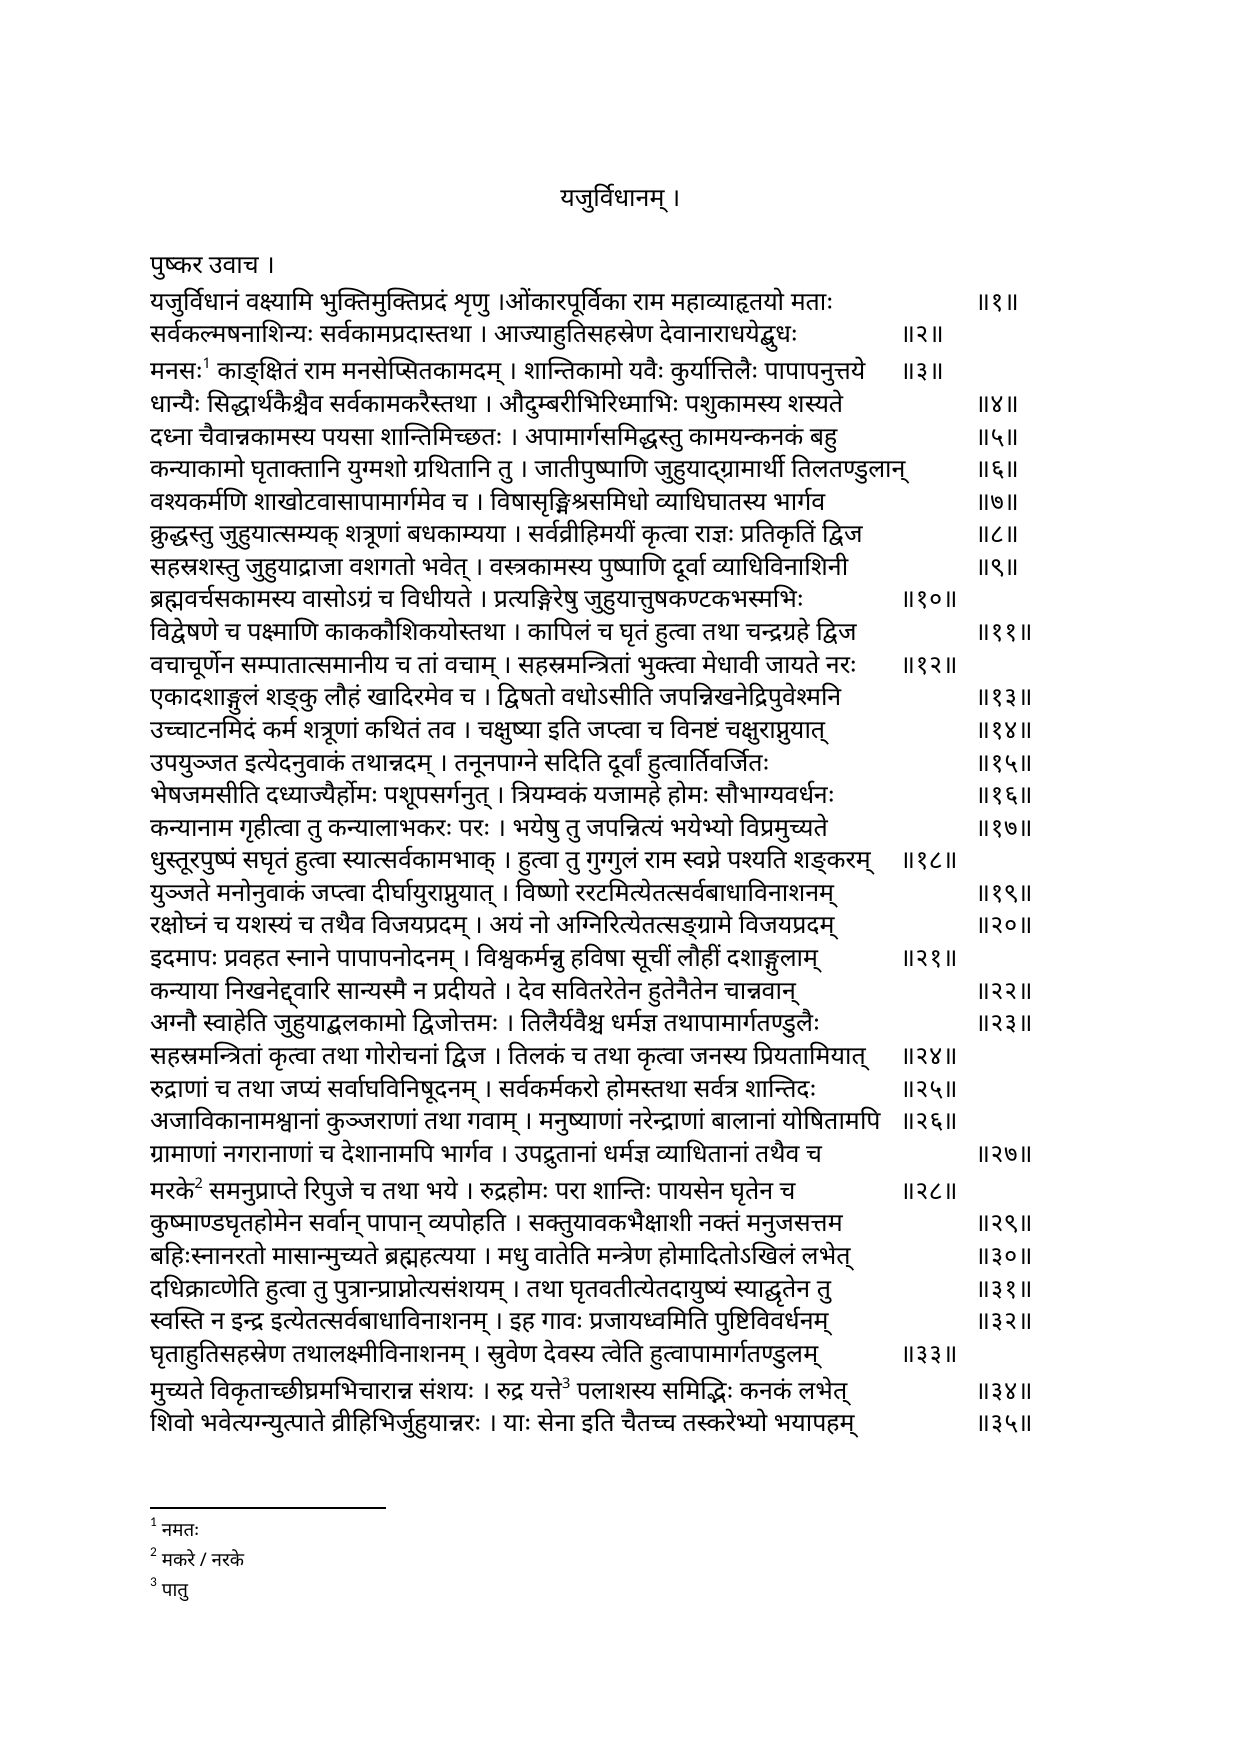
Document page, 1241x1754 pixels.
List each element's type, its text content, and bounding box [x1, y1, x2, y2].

text अजाविकानामश्वानां कुञ्जराणां तथा गवाम् । मनुष्याणां नरेन्द्राणां बालानां योषितामपि ॥२६॥ [150, 1107, 1090, 1140]
text उपयुञ्जत इत्येदनुवाकं तथान्नदम् । तनूनपाग्ने सदिति दूर्वां हुत्वार्तिवर्जितः ॥१५॥ [150, 748, 1090, 781]
text मुच्यते विकृताच्छीघ्रमभिचारान्न संशयः । रुद्र यत्ते पलाशस्य समिद्भिः कनकं लभेत् ॥३४॥ [150, 1372, 1090, 1409]
text क्रुद्धस्तु जुहुयात्सम्यक् शत्रूणां बधकाम्यया । सर्वव्रीहिमयीं कृत्वा राज्ञः प्रतिकृतिं द्विज ॥८॥ [150, 520, 1090, 553]
text सहस्रमन्त्रितां कृत्वा तथा गोरोचनां द्विज । तिलकं च तथा कृत्वा जनस्य प्रियतामियात् ॥२४॥ [150, 1042, 1090, 1074]
text कन्याया निखनेद्द्वारि सान्यस्मै न प्रदीयते । देव सवितरेतेन हुतेनैतेन चान्नवान् ॥२२॥ [282, 977, 1090, 1009]
text मनसः काङ्क्षितं राम मनसेप्सितकामदम् । शान्तिकामो यवैः कुर्यात्तिलैः पापापनुत्तये ॥३॥ [150, 353, 1090, 390]
text स्वस्ति न इन्द्र इत्येतत्सर्वबाधाविनाशनम् । इह गावः प्रजायध्वमिति पुष्टिविवर्धनम् ॥३२॥ [150, 1307, 1090, 1340]
text यजुर्विधानम् । [150, 150, 1090, 217]
text कन्यानाम गृहीत्वा तु कन्यालाभकरः परः । भयेषु तु जपन्नित्यं भयेभ्यो विप्रमुच्यते ॥१७॥ [150, 814, 1090, 846]
text बहिःस्नानरतो मासान्मुच्यते ब्रह्महत्यया । मधु वातेति मन्त्रेण होमादितोऽखिलं लभेत् ॥३०॥ [150, 1242, 1090, 1274]
text ग्रामाणां नगरानाणां च देशानामपि भार्गव । उपद्रुतानां धर्मज्ञ व्याधितानां तथैव च ॥२७॥ [150, 1140, 1090, 1172]
text रक्षोघ्नं च यशस्यं च तथैव विजयप्रदम् । अयं नो अग्निरित्येतत्सङ्ग्रामे विजयप्रदम् ॥२०॥ [150, 912, 1090, 944]
text एकादशाङ्गुलं शङ्कु लौहं खादिरमेव च । द्विषतो वधोऽसीति जपन्निखनेद्रिपुवेश्मनि ॥१३॥ [150, 683, 1090, 716]
text रुद्राणां च तथा जप्यं सर्वाघविनिषूदनम् । सर्वकर्मकरो होमस्तथा सर्वत्र शान्तिदः ॥२५॥ [150, 1074, 1090, 1107]
text शिवो भवेत्यग्न्युत्पाते व्रीहिभिर्जुहुयान्नरः । याः सेना इति चैतच्च तस्करेभ्यो भयापहम् ॥३५॥ [150, 1409, 1090, 1442]
text विद्वेषणे च पक्ष्माणि काककौशिकयोस्तथा । कापिलं च घृतं हुत्वा तथा चन्द्रग्रहे द्विज ॥११॥ [150, 618, 1090, 651]
text दधिक्राव्णेति हुत्वा तु पुत्रान्प्राप्नोत्यसंशयम् । तथा घृतवतीत्येतदायुष्यं स्याद्घृतेन तु ॥३१॥ [150, 1274, 1090, 1307]
text सहस्रशस्तु जुहुयाद्राजा वशगतो भवेत् । वस्त्रकामस्य पुष्पाणि दूर्वा व्याधिविनाशिनी ॥९॥ [150, 553, 1090, 586]
text वश्यकर्मणि शाखोटवासापामार्गमेव च । विषासृङ्मिश्रसमिधो व्याधिघातस्य भार्गव ॥७॥ [150, 488, 1090, 520]
text कन्याकामो घृताक्तानि युग्मशो ग्रथितानि तु । जातीपुष्पाणि जुहुयाद्ग्रामार्थी तिलतण्डुलान् ॥६॥ [150, 455, 1090, 488]
text भेषजमसीति दध्याज्यैर्होमः पशूपसर्गनुत् । त्रियम्वकं यजामहे होमः सौभाग्यवर्धनः ॥१६॥ [150, 781, 1090, 814]
text उच्चाटनमिदं कर्म शत्रूणां कथितं तव । चक्षुष्या इति जप्त्वा च विनष्टं चक्षुराप्नुयात् ॥१४॥ [150, 716, 1090, 748]
text दध्ना चैवान्नकामस्य पयसा शान्तिमिच्छतः । अपामार्गसमिद्धस्तु कामयन्कनकं बहु ॥५॥ [150, 422, 1090, 455]
text घृताहुतिसहस्रेण तथालक्ष्मीविनाशनम् । स्रुवेण देवस्य त्वेति हुत्वापामार्गतण्डुलम् ॥३३॥ [150, 1340, 1090, 1372]
text युञ्जते मनोनुवाकं जप्त्वा दीर्घायुराप्नुयात् । विष्णो ररटमित्येतत्सर्वबाधाविनाशनम् ॥१९॥ [150, 879, 1090, 912]
text वचाचूर्णेन सम्पातात्समानीय च तां वचाम् । सहस्रमन्त्रितां भुक्त्वा मेधावी जायते नरः ॥१२॥ [150, 651, 1090, 683]
text धान्यैः सिद्धार्थकैश्चैव सर्वकामकरैस्तथा । औदुम्बरीभिरिध्माभिः पशुकामस्य शस्यते ॥४॥ [150, 390, 1090, 422]
text ब्रह्मवर्चसकामस्य वासोऽग्रं च विधीयते । प्रत्यङ्गिरेषु जुहुयात्तुषकण्टकभस्मभिः ॥१०॥ [150, 586, 1090, 618]
text कुष्माण्डघृतहोमेन सर्वान् पापान् व्यपोहति । सक्तुयावकभैक्षाशी नक्तं मनुजसत्तम ॥२९॥ [150, 1209, 1090, 1242]
text अग्नौ स्वाहेति जुहुयाद्बलकामो द्विजोत्तमः । तिलैर्यवैश्च धर्मज्ञ तथापामार्गतण्डुलैः ॥२३॥ [150, 1009, 1090, 1042]
text पुष्कर उवाच । यजुर्विधानं वक्ष्यामि भुक्तिमुक्तिप्रदं शृणु ।ओंकारपूर्विका राम महाव्याहृतयो मताः ॥१॥ [150, 217, 1090, 320]
text सर्वकल्मषनाशिन्यः सर्वकामप्रदास्तथा । आज्याहुतिसहस्रेण देवानाराधयेद्बुधः ॥२॥ [150, 320, 1090, 353]
text धुस्तूरपुष्पं सघृतं हुत्वा स्यात्सर्वकामभाक् । हुत्वा तु गुग्गुलं राम स्वप्ने पश्यति शङ्करम् ॥१८॥ [150, 846, 1090, 879]
text मरके समनुप्राप्ते रिपुजे च तथा भये । रुद्रहोमः परा शान्तिः पायसेन घृतेन च ॥२८॥ [150, 1172, 1090, 1209]
text इदमापः प्रवहत स्नाने पापापनोदनम् । विश्वकर्मन्नु हविषा सूचीं लौहीं दशाङ्गुलाम् ॥२१॥ [150, 944, 1090, 977]
